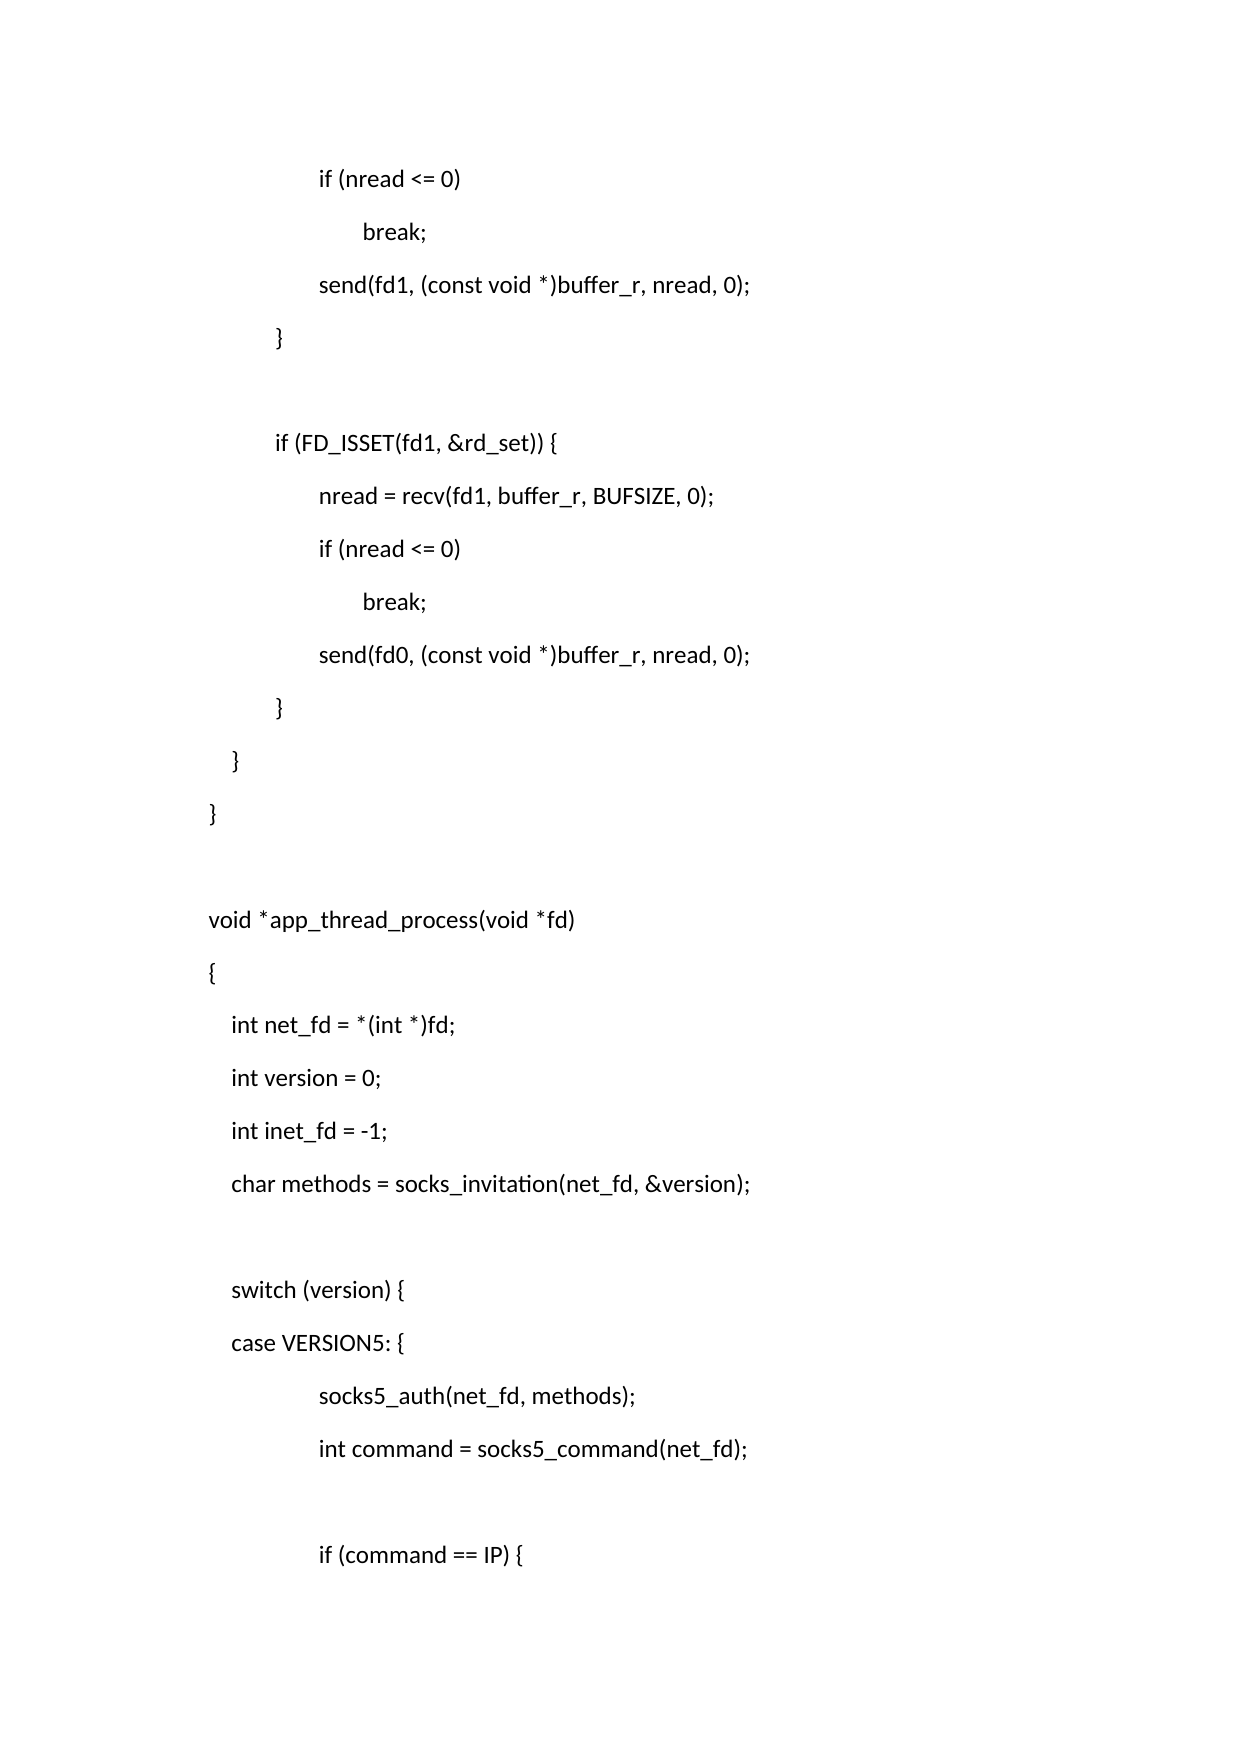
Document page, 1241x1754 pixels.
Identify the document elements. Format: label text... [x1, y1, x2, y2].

list } [187, 744, 1053, 777]
list send(fd0, (const void *)buffer_r, nread, 0); [187, 638, 1053, 671]
list if (command == IP) { [187, 1538, 1053, 1570]
list { [187, 956, 1053, 988]
list } [187, 691, 1053, 724]
list } [187, 321, 1053, 353]
list char methods = socks_invitation(net_fd, &version); [187, 1167, 1053, 1200]
list int command = socks5_command(net_fd); [187, 1432, 1053, 1464]
list switch (version) { [187, 1273, 1053, 1306]
list int version = 0; [187, 1062, 1053, 1094]
list int net_fd = *(int *)fd; [187, 1009, 1053, 1041]
list case VERSION5: { [187, 1326, 1053, 1359]
list int inet_fd = -1; [187, 1114, 1053, 1147]
list void *app_thread_process(void *fd) [187, 903, 1053, 935]
list if (FD_ISSET(fd1, &rd_set)) { [187, 427, 1053, 459]
list if (nread <= 0) [187, 532, 1053, 565]
list if (nread <= 0) [187, 162, 1053, 194]
list break; [187, 215, 1053, 247]
list } [187, 797, 1053, 829]
list nread = recv(fd1, buffer_r, BUFSIZE, 0); [187, 479, 1053, 512]
list break; [187, 585, 1053, 618]
list send(fd1, (const void *)buffer_r, nread, 0); [187, 268, 1053, 300]
list socks5_auth(net_fd, methods); [187, 1379, 1053, 1412]
